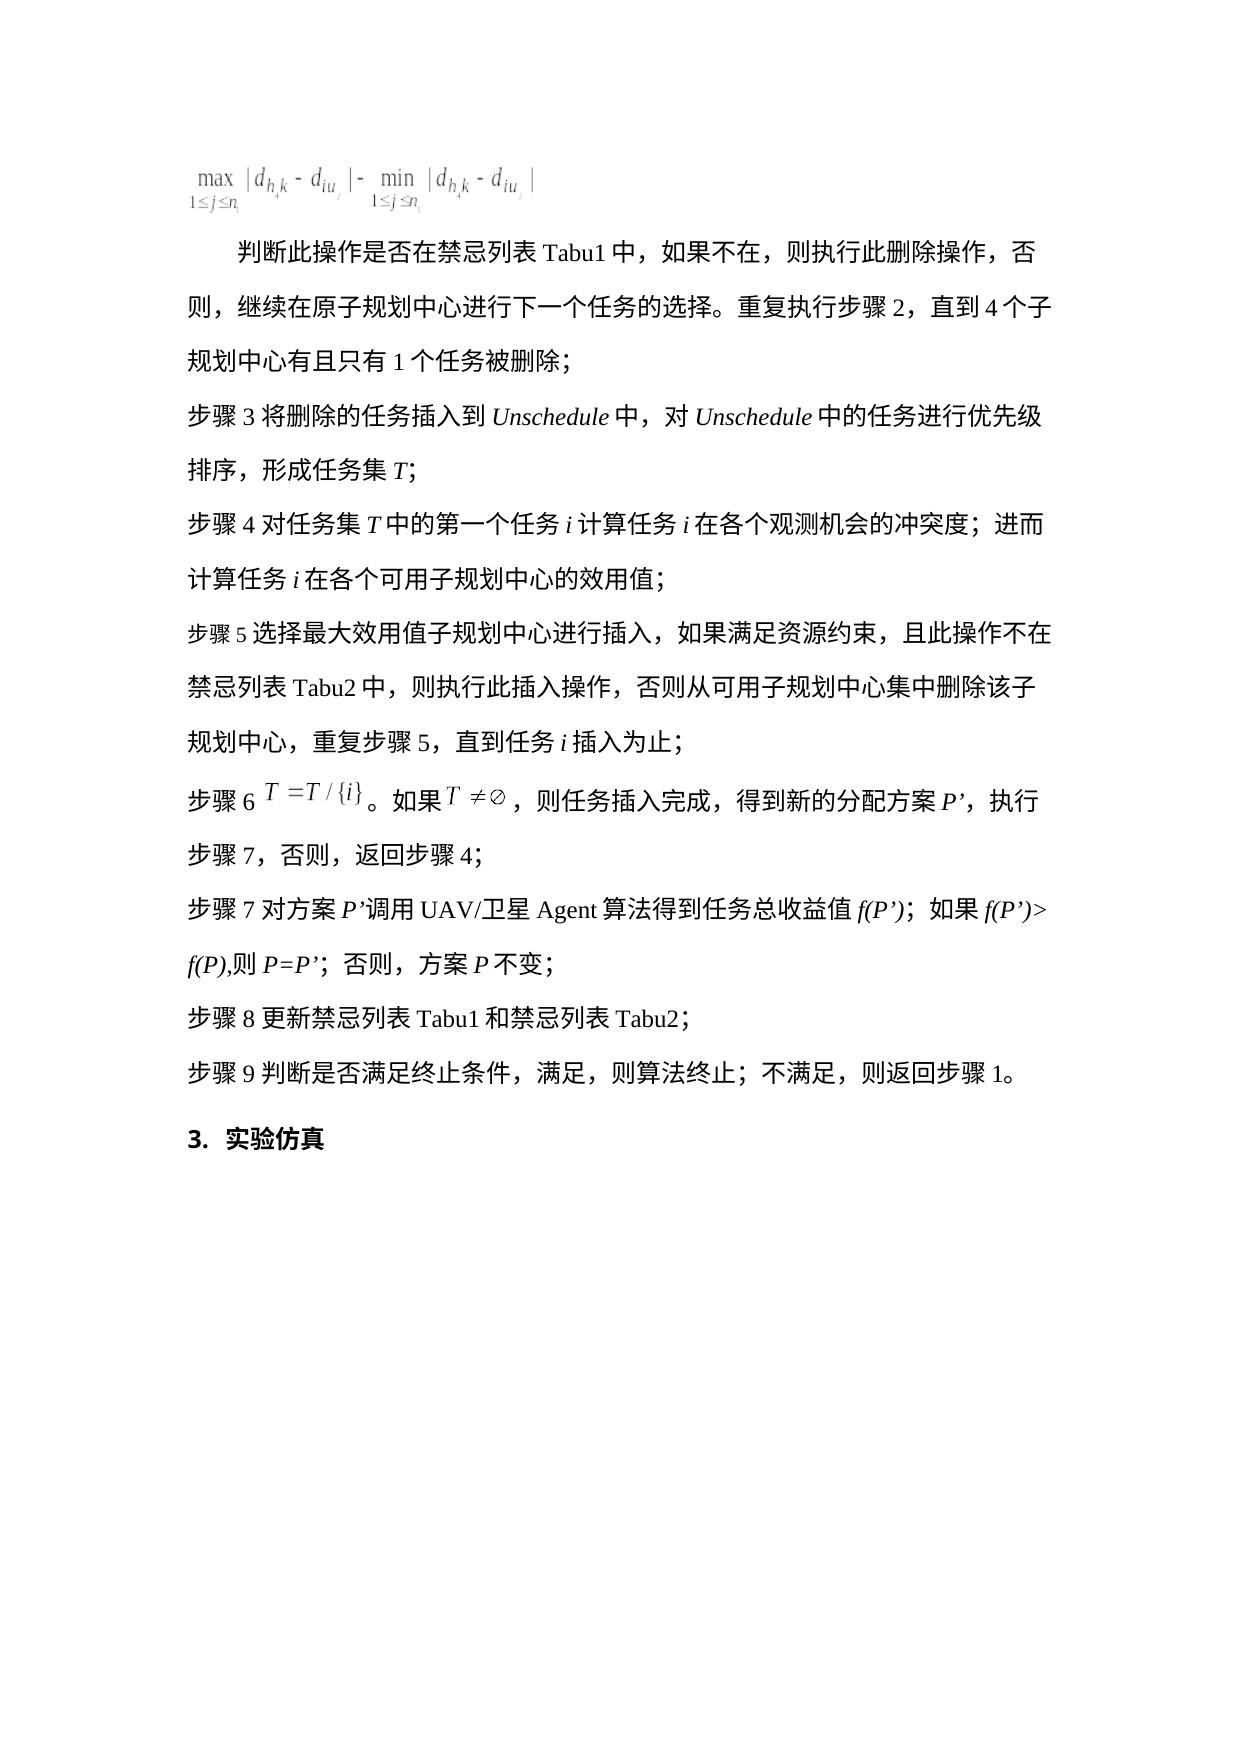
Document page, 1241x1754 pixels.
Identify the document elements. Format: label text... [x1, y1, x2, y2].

text 步骤6 。如果，则任务插入完成，得到新的分配方案P’，执行步骤7，否则，返回步骤4； [187, 777, 1053, 872]
text 步骤7 对方案P’调用UAV/卫星Agent算法得到任务总收益值f(P’)；如果f(P’)> f(P),则P=P’；否则，方案P不变； [187, 890, 1053, 981]
text 判断此操作是否在禁忌列表Tabu1中，如果不在，则执行此删除操作，否则，继续在原子规划中心进行下一个任务的选择。重复执行步骤2，直到4个子规划中心有且只有1个任务被删除； [187, 233, 1053, 378]
text 步骤5 选择最大效用值子规划中心进行插入，如果满足资源约束，且此操作不在禁忌列表Tabu2中，则执行此插入操作，否则从可用子规划中心集中删除该子规划中心，重复步骤5，直到任务i插入为止； [187, 613, 1053, 758]
text 步骤8 更新禁忌列表Tabu1和禁忌列表Tabu2； [187, 999, 1053, 1035]
list 实验仿真 [187, 1120, 1053, 1156]
text 步骤9 判断是否满足终止条件，满足，则算法终止；不满足，则返回步骤1。 [187, 1053, 1053, 1089]
text 步骤3 将删除的任务插入到Unschedule中，对Unschedule中的任务进行优先级排序，形成任务集T； [187, 396, 1053, 487]
text 步骤4 对任务集T中的第一个任务i计算任务i在各个观测机会的冲突度；进而计算任务i在各个可用子规划中心的效用值； [187, 505, 1053, 595]
